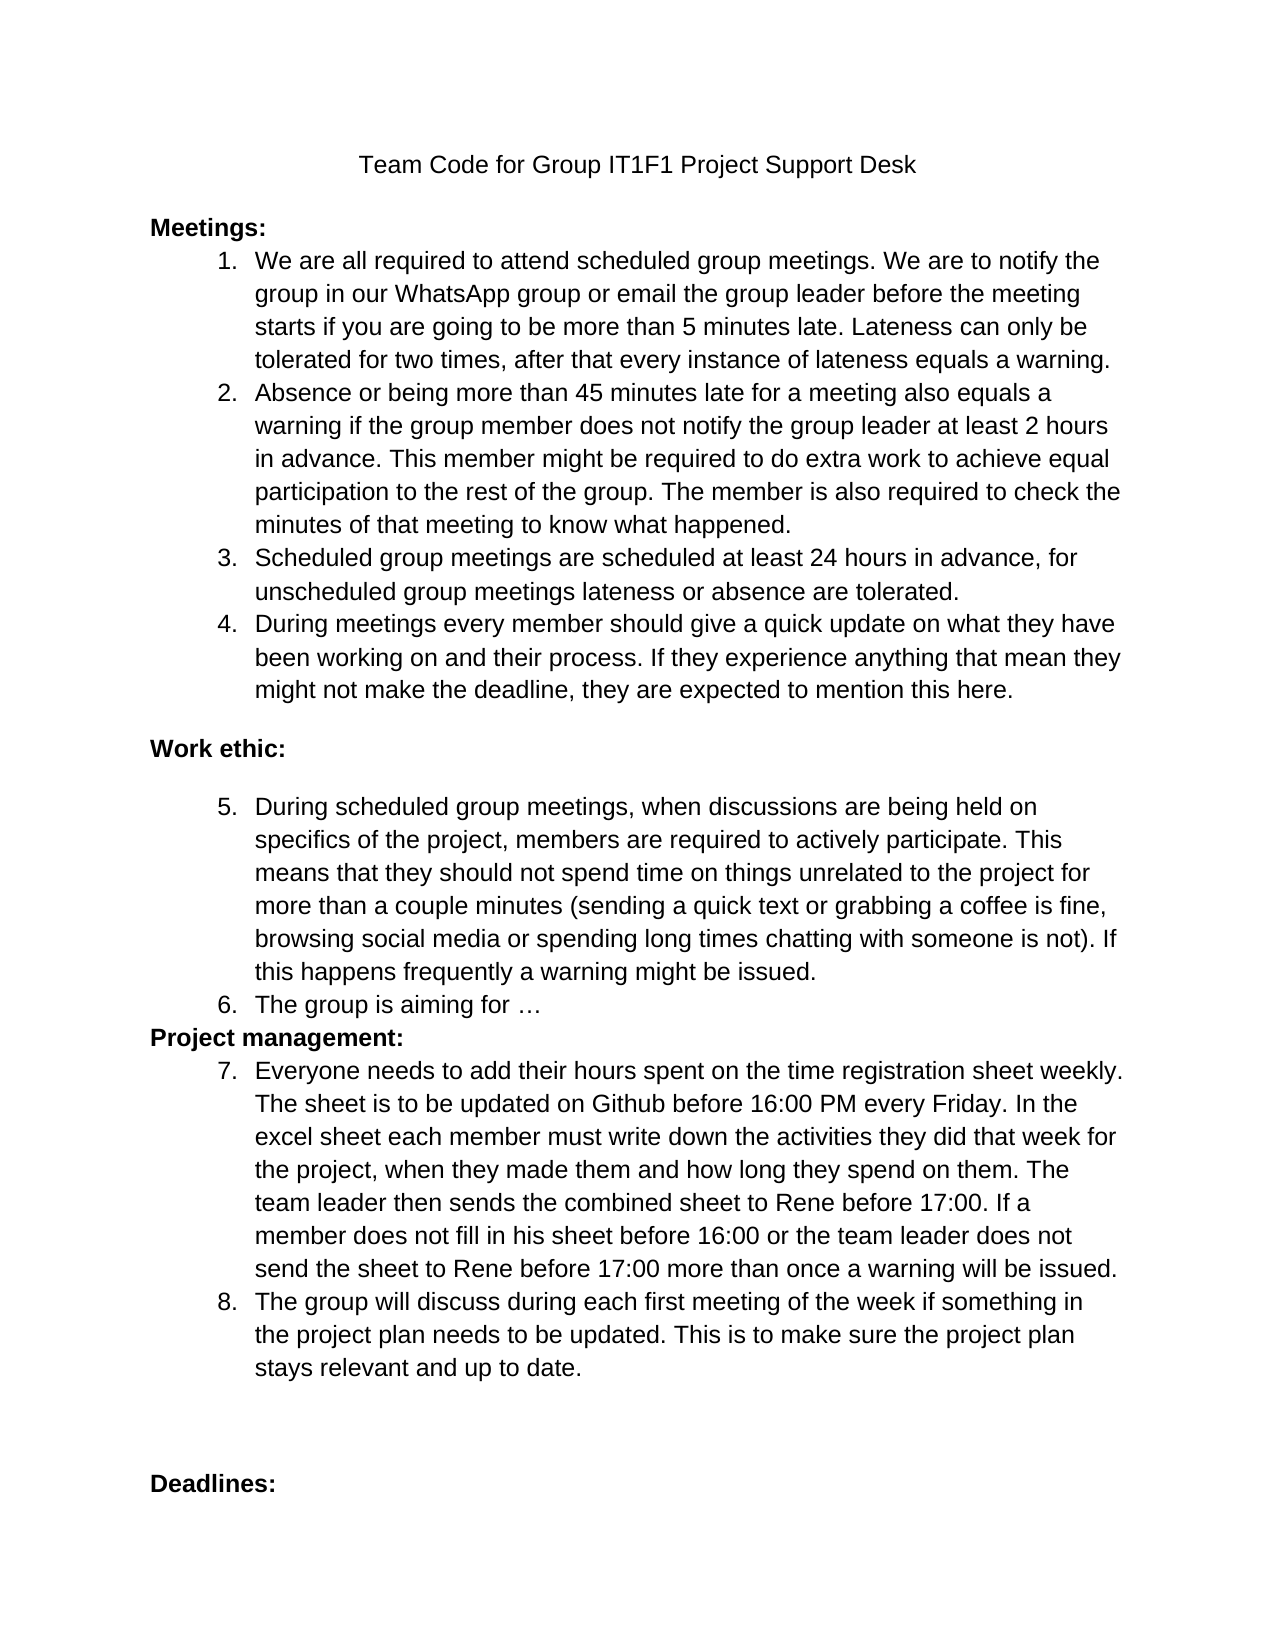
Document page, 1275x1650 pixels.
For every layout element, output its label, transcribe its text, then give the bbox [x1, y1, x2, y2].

text Meetings: [150, 213, 1125, 242]
text Team Code for Group IT1F1 Project Support Desk [150, 150, 1125, 179]
text Work ethic: [150, 733, 1125, 762]
list Absence or being more than 45 minutes late for a meeting also equals a warning if the group member does not notify the group leader at least 2 hours in advance. This member might be required to do extra work to achieve equal participation to the rest of the group. The member is also required to check the minutes of that meeting to know what happened. [217, 378, 1125, 539]
list The group will discuss during each first meeting of the week if something in the project plan needs to be updated. This is to make sure the project plan stays relevant and up to date. [217, 1287, 1125, 1382]
text Project management: [150, 1023, 1125, 1051]
list The group is aiming for … [217, 990, 1125, 1018]
text Deadlines: [150, 1469, 1125, 1498]
list Scheduled group meetings are scheduled at least 24 hours in advance, for unscheduled group meetings lateness or absence are tolerated. [217, 543, 1125, 605]
list We are all required to attend scheduled group meetings. We are to notify the group in our WhatsApp group or email the group leader before the meeting starts if you are going to be more than 5 minutes late. Lateness can only be tolerated for two times, after that every instance of lateness equals a warning. [217, 246, 1125, 374]
list During meetings every member should give a quick update on what they have been working on and their process. If they experience anything that mean they might not make the deadline, they are expected to mention this here. [217, 609, 1125, 704]
list Everyone needs to add their hours spent on the time registration sheet weekly. The sheet is to be updated on Github before 16:00 PM every Friday. In the excel sheet each member must write down the activities they did that week for the project, when they made them and how long they spend on them. The team leader then sends the combined sheet to Rene before 17:00. If a member does not fill in his sheet before 16:00 or the team leader does not send the sheet to Rene before 17:00 more than once a warning will be issued. [217, 1056, 1125, 1283]
list During scheduled group meetings, when discussions are being held on specifics of the project, members are required to actively participate. This means that they should not spend time on things unrelated to the project for more than a couple minutes (sending a quick text or grabbing a coffee is fine, browsing social media or spending long times chatting with someone is not). If this happens frequently a warning might be issued. [217, 792, 1125, 985]
